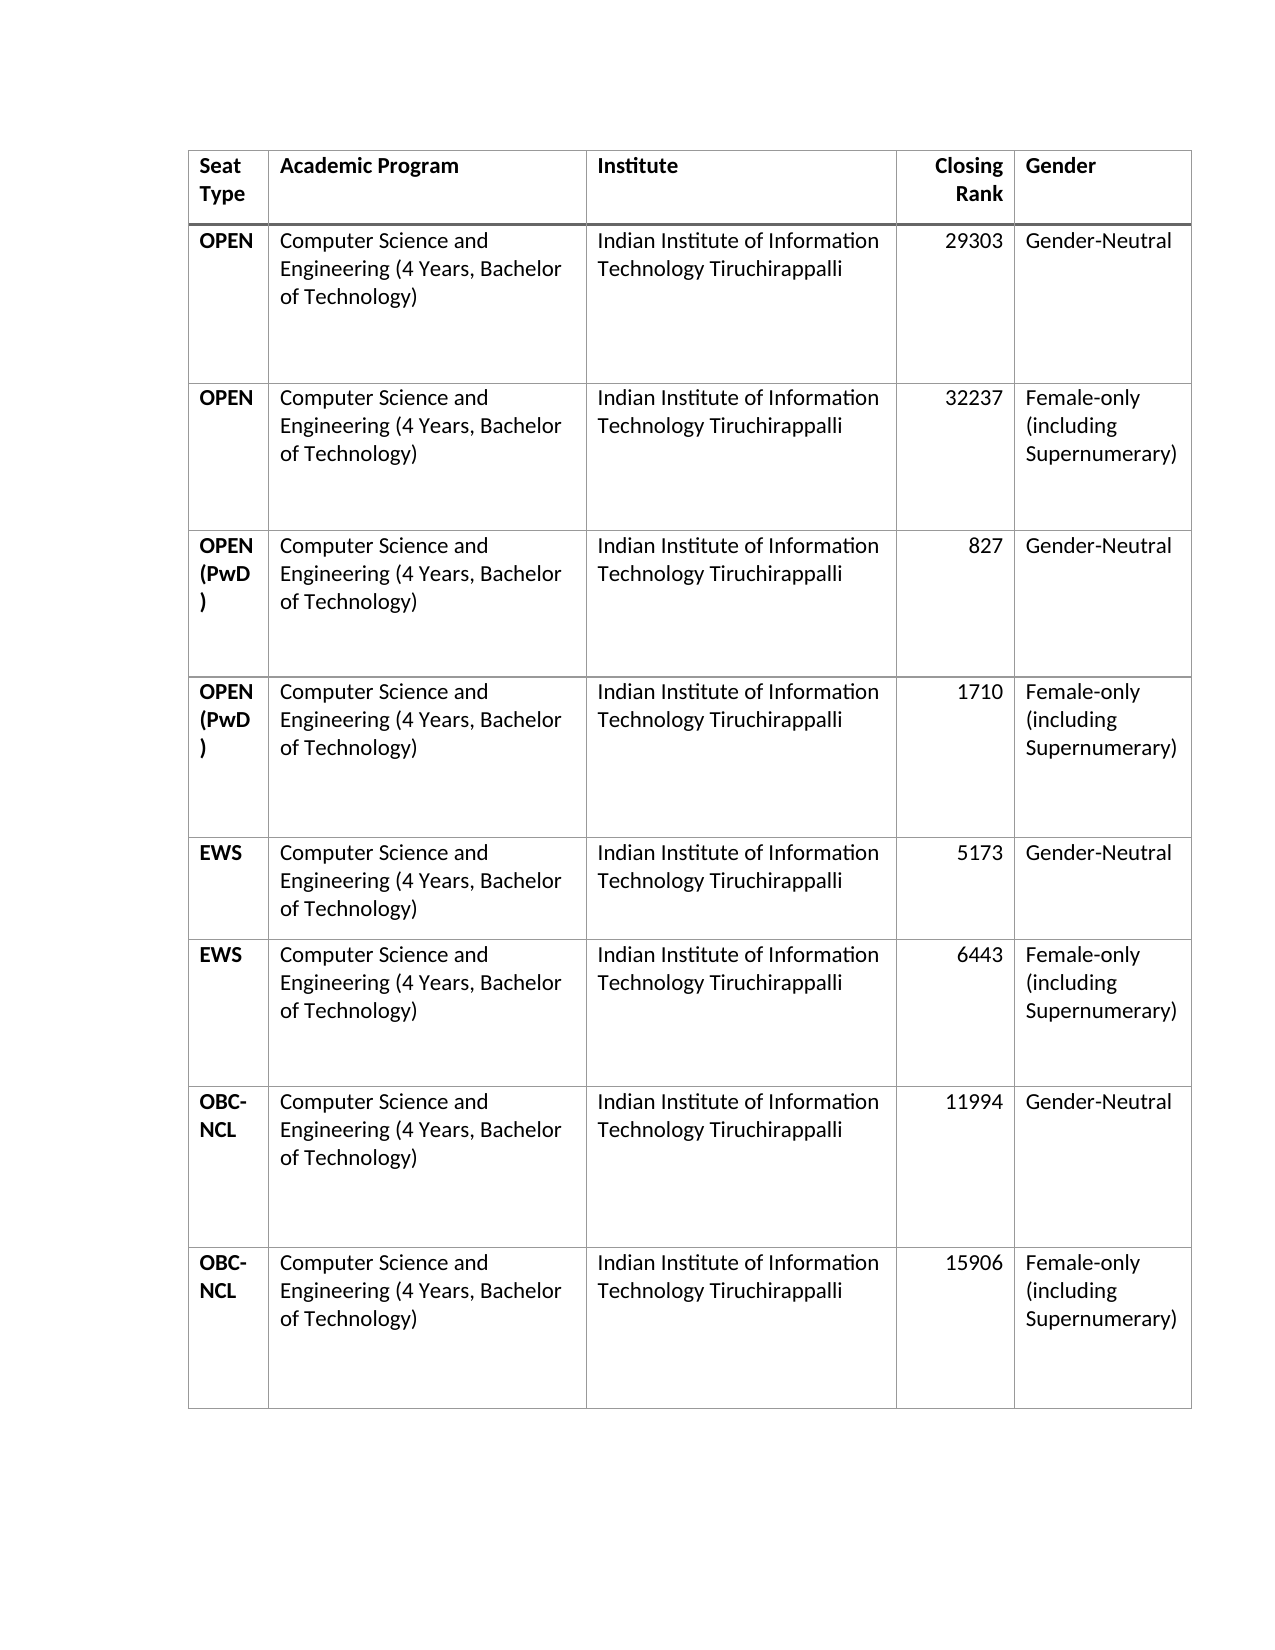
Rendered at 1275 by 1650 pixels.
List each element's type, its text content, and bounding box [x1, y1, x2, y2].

table_cell Computer Science and Engineering (4 Years, Bachelor of Technology) [269, 678, 586, 837]
table_cell Computer Science and Engineering (4 Years, Bachelor of Technology) [269, 531, 586, 676]
table_cell Gender-Neutral [1015, 1087, 1191, 1247]
table_cell Computer Science and Engineering (4 Years, Bachelor of Technology) [269, 226, 586, 382]
table_cell Female-only (including Supernumerary) [1015, 678, 1191, 837]
table_cell Female-only (including Supernumerary) [1015, 1248, 1191, 1408]
table_cell Computer Science and Engineering (4 Years, Bachelor of Technology) [269, 384, 586, 530]
table_cell Computer Science and Engineering (4 Years, Bachelor of Technology) [269, 838, 586, 939]
table_cell 32237 [897, 384, 1014, 530]
table_cell EWS [189, 838, 268, 939]
table_cell 15906 [897, 1248, 1014, 1408]
table_cell Indian Institute of Information Technology Tiruchirappalli [587, 1087, 896, 1247]
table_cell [269, 1248, 586, 1408]
table_cell OBC-NCL [189, 1087, 268, 1247]
table_cell 827 [897, 531, 1014, 676]
table_header Institute [587, 151, 896, 223]
table_cell Gender-Neutral [1015, 226, 1191, 382]
table_cell Indian Institute of Information Technology Tiruchirappalli [587, 940, 896, 1086]
table_cell OBC-NCL [189, 1248, 268, 1408]
table_cell Female-only (including Supernumerary) [1015, 384, 1191, 530]
table_cell OPEN (PwD) [189, 678, 268, 837]
table_cell OPEN [189, 384, 268, 530]
table_cell Gender-Neutral [1015, 838, 1191, 939]
table_header Gender [1015, 151, 1191, 223]
table_cell EWS [189, 940, 268, 1086]
table_header Closing Rank [897, 151, 1014, 223]
table_cell Indian Institute of Information Technology Tiruchirappalli [587, 226, 896, 382]
table_header Seat Type [189, 151, 268, 223]
table_cell 1710 [897, 678, 1014, 837]
table_cell Female-only (including Supernumerary) [1015, 940, 1191, 1086]
table_cell Indian Institute of Information Technology Tiruchirappalli [587, 384, 896, 530]
table_cell OPEN (PwD) [189, 531, 268, 676]
table_header Academic Program [269, 151, 586, 223]
table_cell 29303 [897, 226, 1014, 382]
table_cell Gender-Neutral [1015, 531, 1191, 676]
table_cell 6443 [897, 940, 1014, 1086]
table_cell Indian Institute of Information Technology Tiruchirappalli [587, 678, 896, 837]
table_cell Indian Institute of Information Technology Tiruchirappalli [587, 838, 896, 939]
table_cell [587, 1248, 896, 1408]
table_cell OPEN [189, 226, 268, 382]
table_cell 11994 [897, 1087, 1014, 1247]
table_cell Indian Institute of Information Technology Tiruchirappalli [587, 531, 896, 676]
table_cell Computer Science and Engineering (4 Years, Bachelor of Technology) [269, 1087, 586, 1247]
table_cell 5173 [897, 838, 1014, 939]
table_cell Computer Science and Engineering (4 Years, Bachelor of Technology) [269, 940, 586, 1086]
